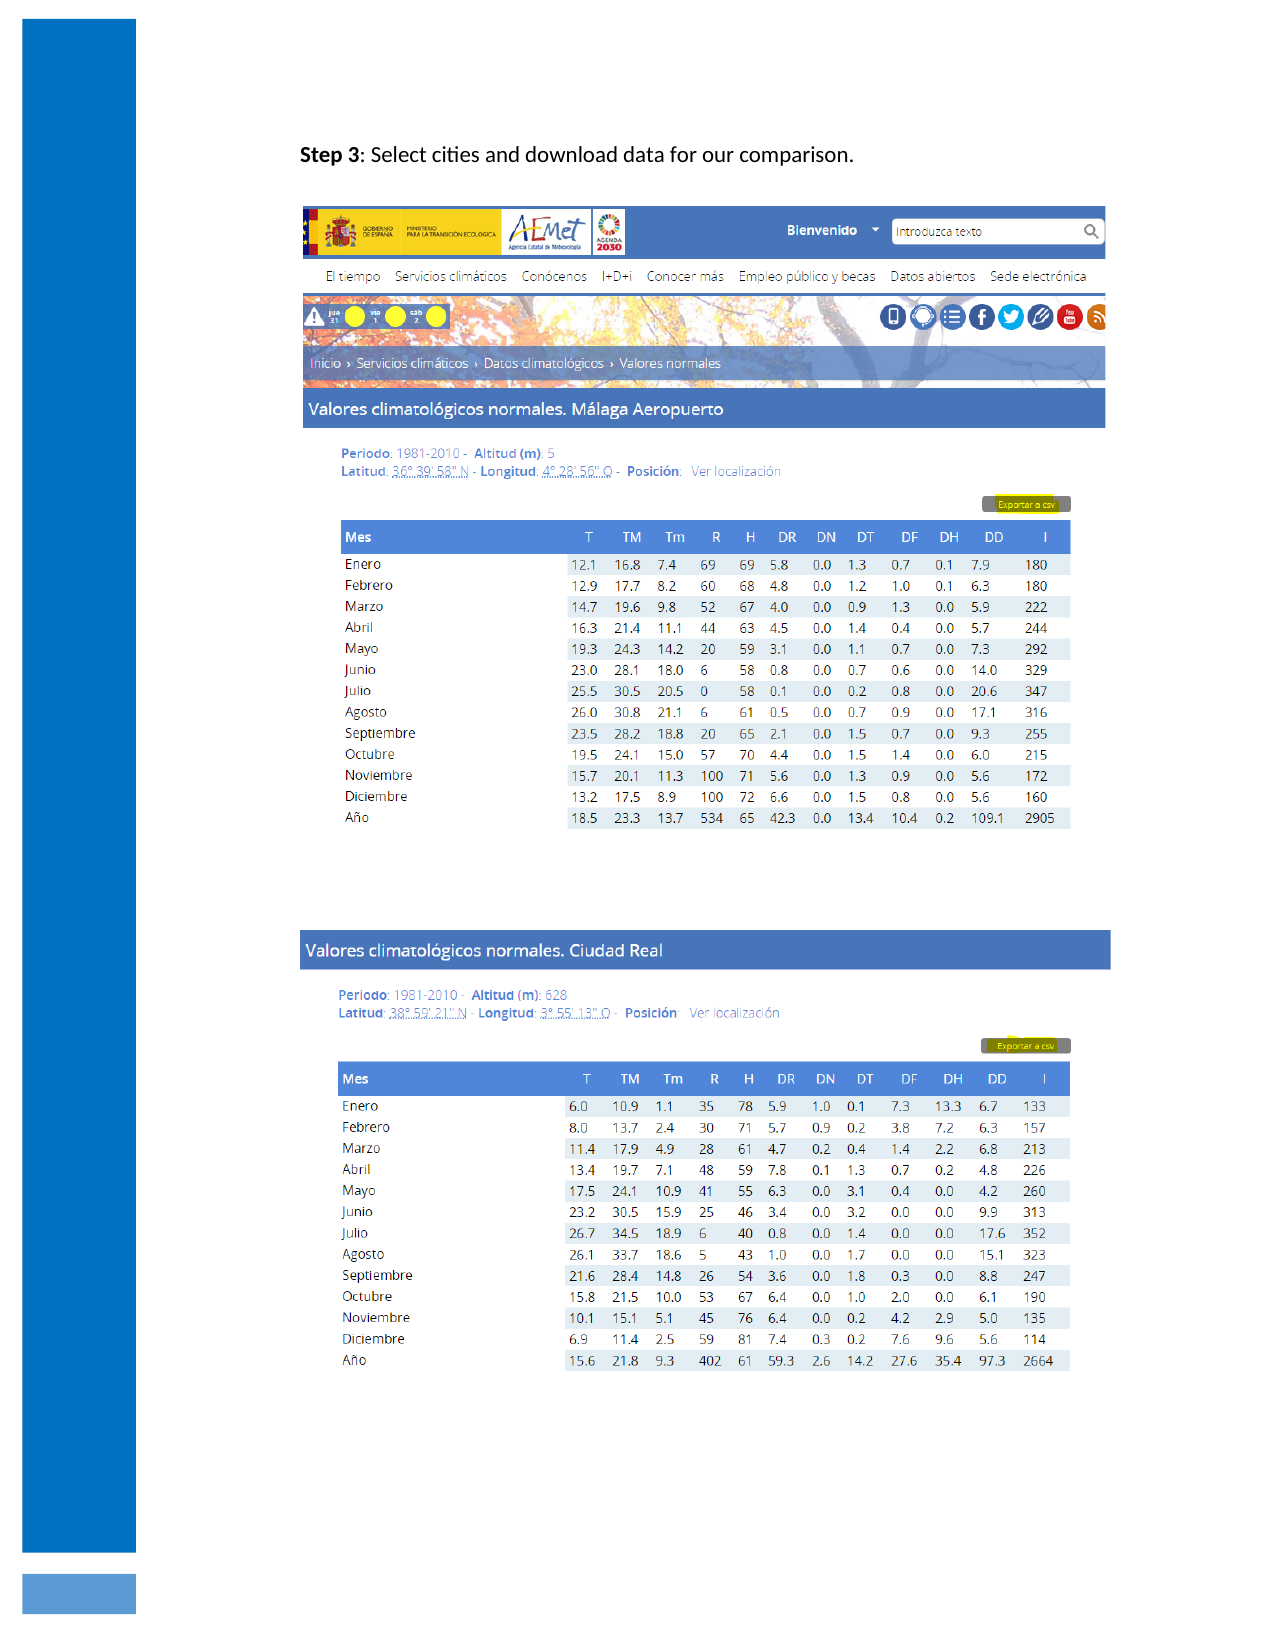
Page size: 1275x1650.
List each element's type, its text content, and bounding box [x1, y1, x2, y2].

text Step 3: Select cities and download data for our comparison. [225, 141, 1125, 169]
picture [300, 930, 1111, 1373]
picture [303, 206, 1106, 835]
